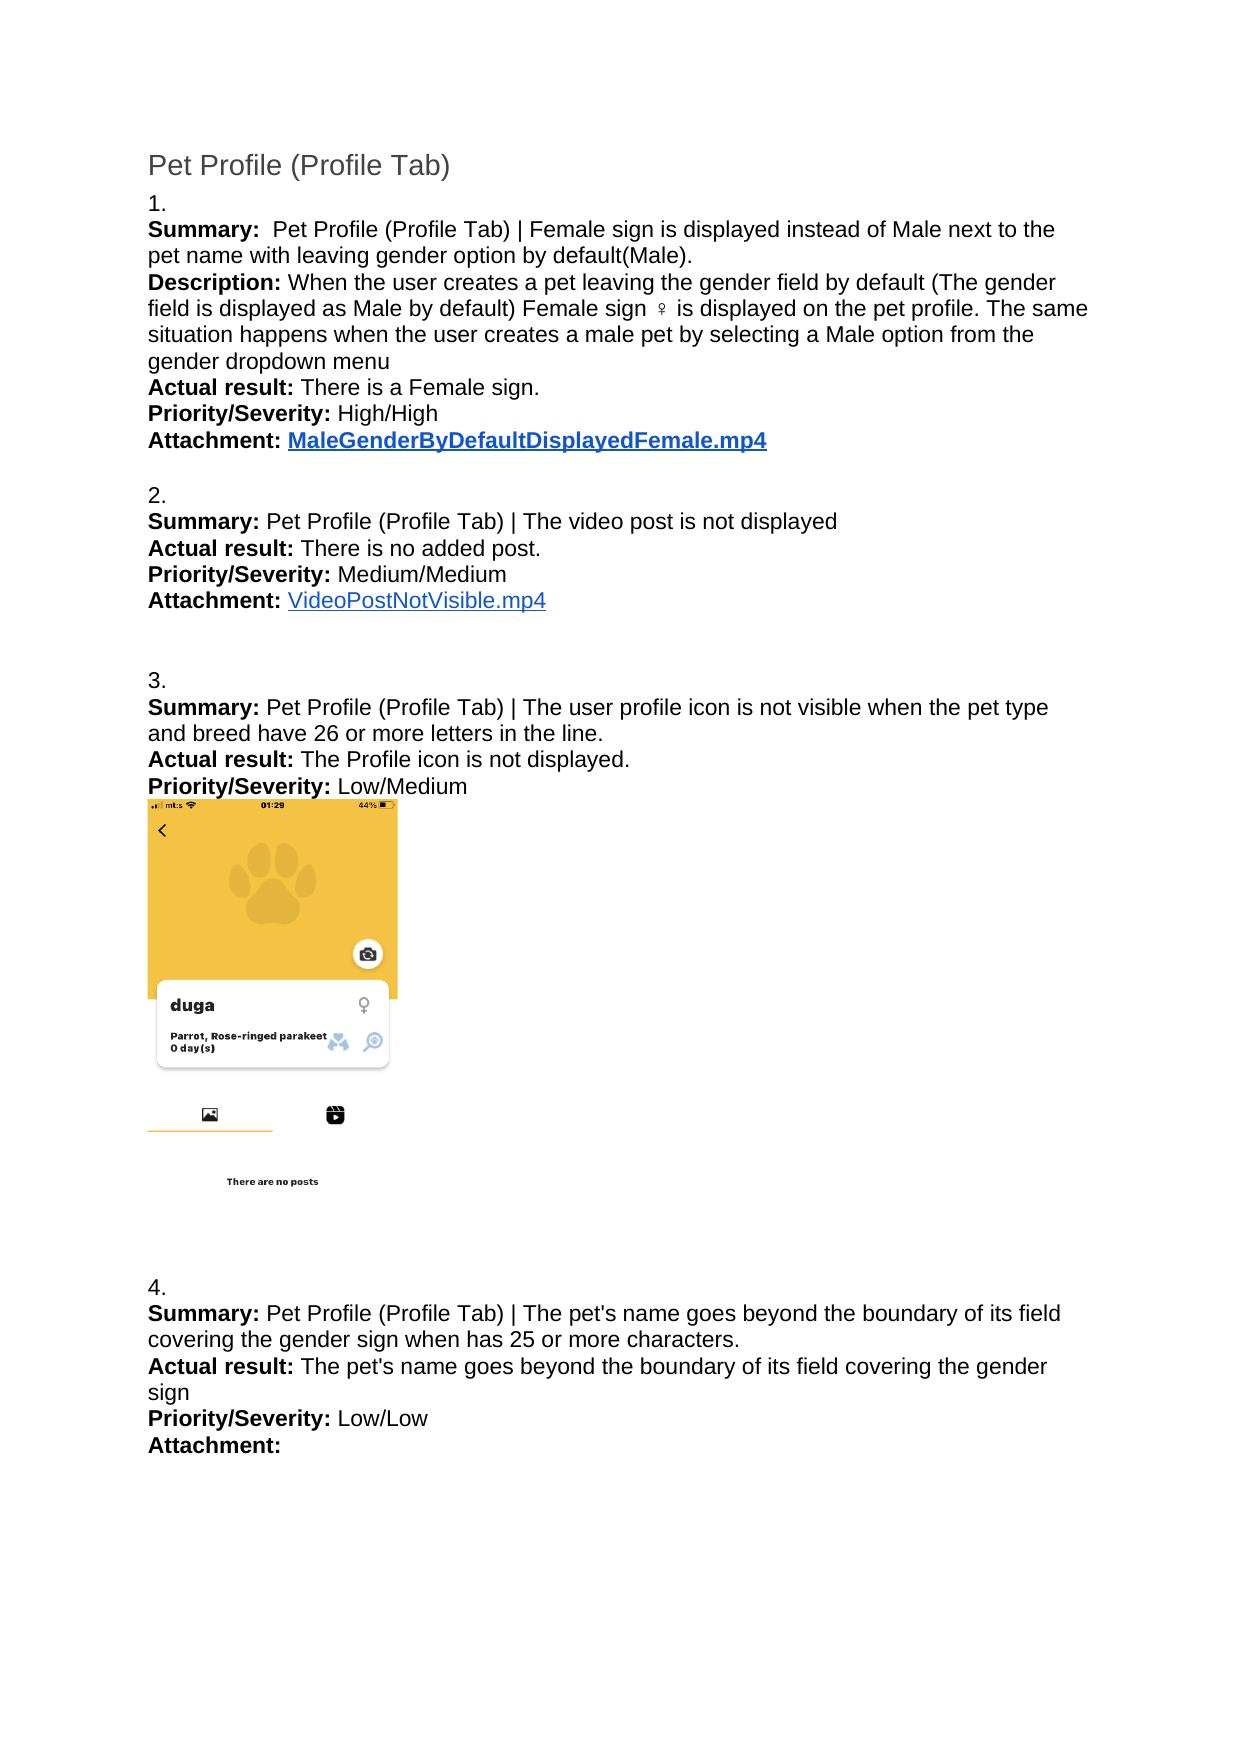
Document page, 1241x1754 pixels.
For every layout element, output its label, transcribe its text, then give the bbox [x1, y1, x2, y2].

text Priority/Severity: Low/Low [148, 1405, 1093, 1432]
text Description: When the user creates a pet leaving the gender field by default (The gender field is displayed as Male by default) Female sign ♀ is displayed on the pet profile. The same situation happens when the user creates a male pet by selecting a Male option from the gender dropdown menu [148, 268, 1093, 374]
text 4. [148, 1274, 1093, 1300]
text Actual result: The Profile icon is not displayed. [148, 746, 1093, 773]
text Attachment: MaleGenderByDefaultDisplayedFemale.mp4 [148, 427, 1093, 453]
text Priority/Severity: High/High [148, 400, 1093, 427]
text Summary: Pet Profile (Profile Tab) | Female sign is displayed instead of Male next to the pet name with leaving gender option by default(Male). [148, 216, 1093, 268]
text Summary: Pet Profile (Profile Tab) | The video post is not displayed [148, 508, 1093, 534]
text Actual result: There is no added post. [148, 534, 1093, 561]
picture [147, 799, 398, 1245]
text 1. [148, 189, 1093, 216]
text 3. [148, 667, 1093, 694]
text Actual result: The pet's name goes beyond the boundary of its field covering the gender sign [148, 1353, 1093, 1405]
text Attachment: [148, 1432, 1093, 1458]
text Pet Profile (Profile Tab) [148, 148, 1093, 181]
text Actual result: There is a Female sign. [148, 374, 1093, 400]
text Summary: Pet Profile (Profile Tab) | The user profile icon is not visible when the pet type and breed have 26 or more letters in the line. [148, 694, 1093, 746]
text Priority/Severity: Low/Medium [148, 773, 1093, 799]
text Priority/Severity: Medium/Medium [148, 561, 1093, 587]
text Summary: Pet Profile (Profile Tab) | The pet's name goes beyond the boundary of its field covering the gender sign when has 25 or more characters. [148, 1300, 1093, 1353]
text Attachment: VideoPostNotVisible.mp4 [148, 587, 1093, 613]
text 2. [148, 482, 1093, 508]
